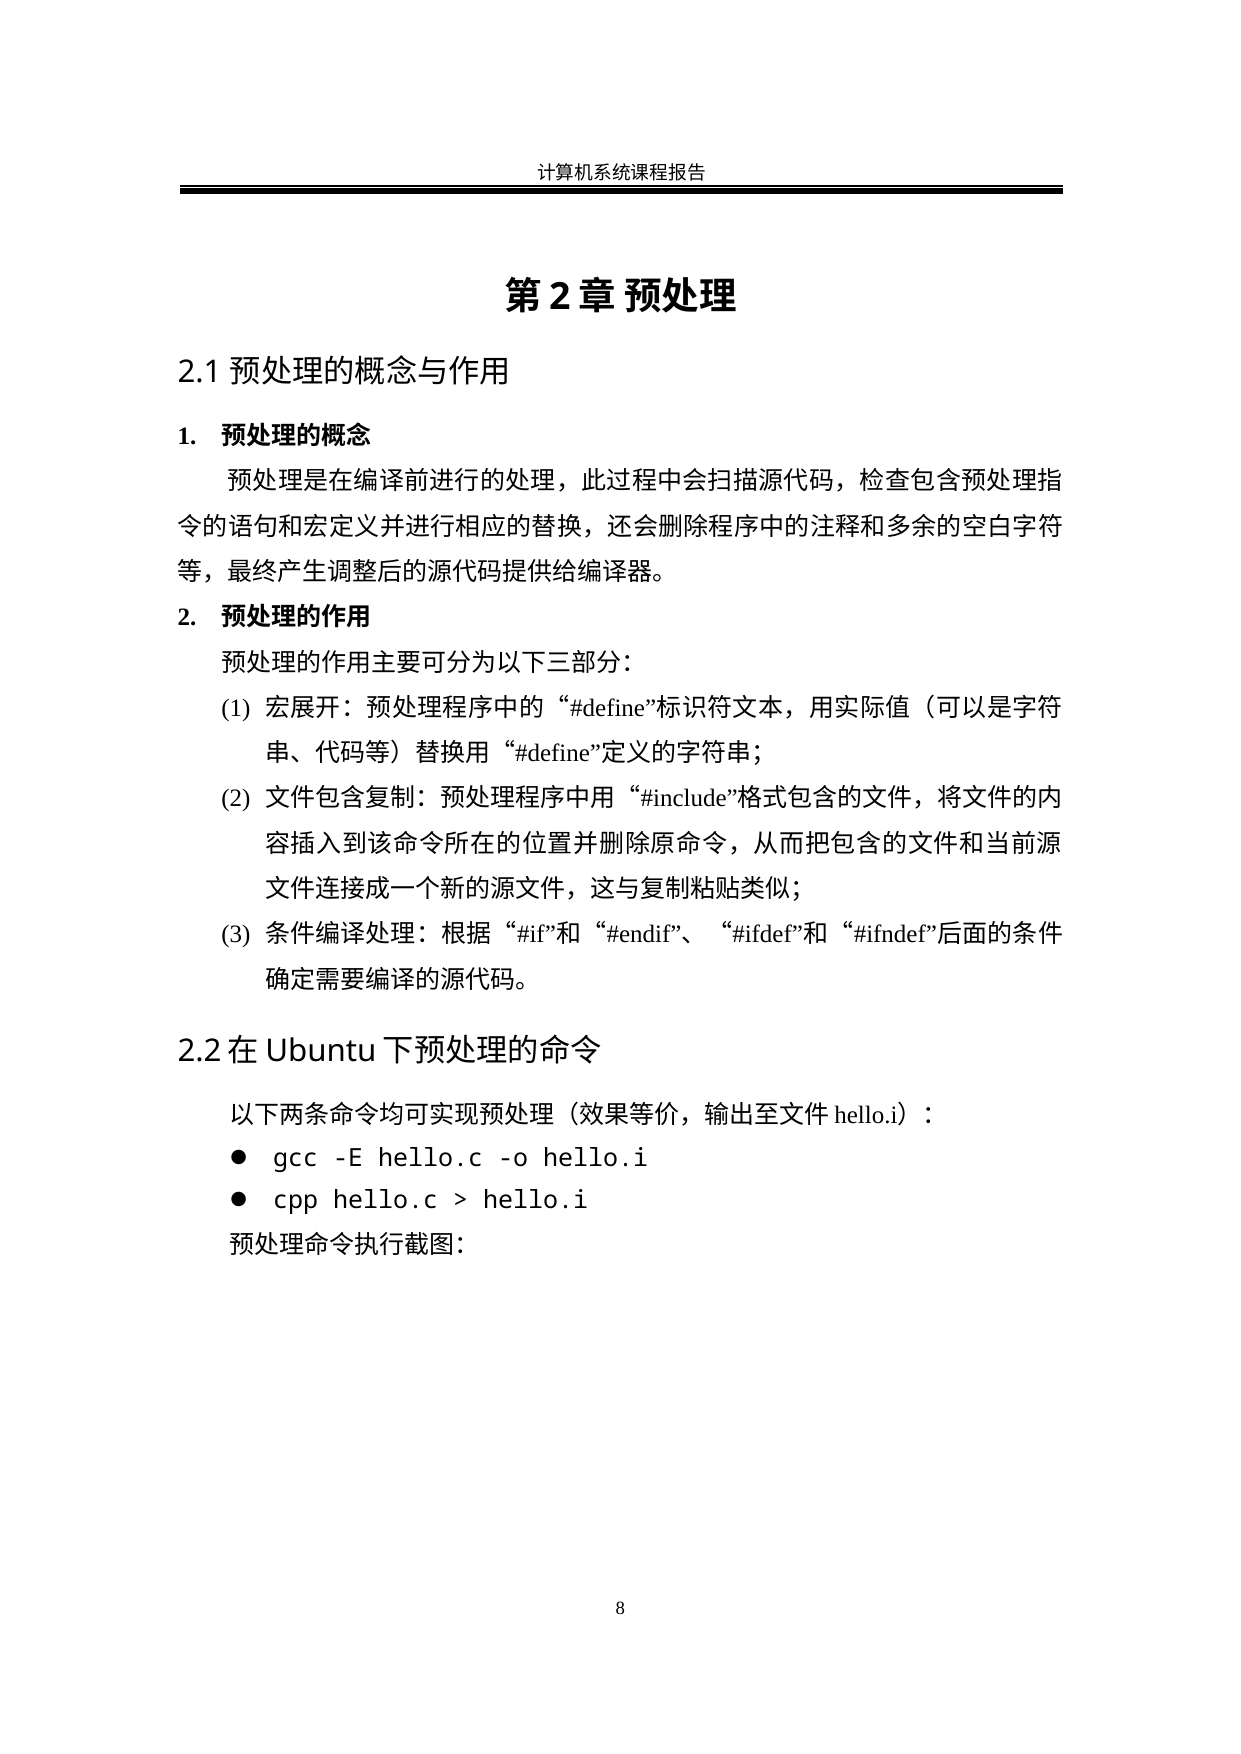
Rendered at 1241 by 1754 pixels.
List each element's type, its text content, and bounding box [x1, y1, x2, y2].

list 宏展开：预处理程序中的“#define”标识符文本，用实际值（可以是字符串、代码等）替换用“#define”定义的字符串； [221, 687, 1063, 769]
text 预处理的作用主要可分为以下三部分： [221, 642, 1063, 678]
text 预处理是在编译前进行的处理，此过程中会扫描源代码，检查包含预处理指令的语句和宏定义并进行相应的替换，还会删除程序中的注释和多余的空白字符等，最终产生调整后的源代码提供给编译器。 [177, 461, 1063, 588]
list 预处理的作用 [177, 597, 1063, 633]
subtitle 第2章 预处理 [177, 242, 1063, 326]
list 文件包含复制：预处理程序中用“#include”格式包含的文件，将文件的内容插入到该命令所在的位置并删除原命令，从而把包含的文件和当前源文件连接成一个新的源文件，这与复制粘贴类似； [221, 778, 1063, 905]
subtitle 2.1 预处理的概念与作用 [177, 351, 1063, 390]
list cpp hello.c > hello.i [229, 1182, 1063, 1216]
list 预处理的概念 [177, 415, 1063, 452]
text 预处理命令执行截图： [229, 1224, 1063, 1261]
list 条件编译处理：根据“#if”和“#endif”、“#ifdef”和“#ifndef”后面的条件确定需要编译的源代码。 [221, 914, 1063, 995]
text 以下两条命令均可实现预处理（效果等价，输出至文件hello.i）： [177, 1094, 1063, 1130]
list gcc -E hello.c -o hello.i [229, 1139, 1063, 1173]
subtitle 2.2在Ubuntu下预处理的命令 [177, 1029, 1063, 1069]
